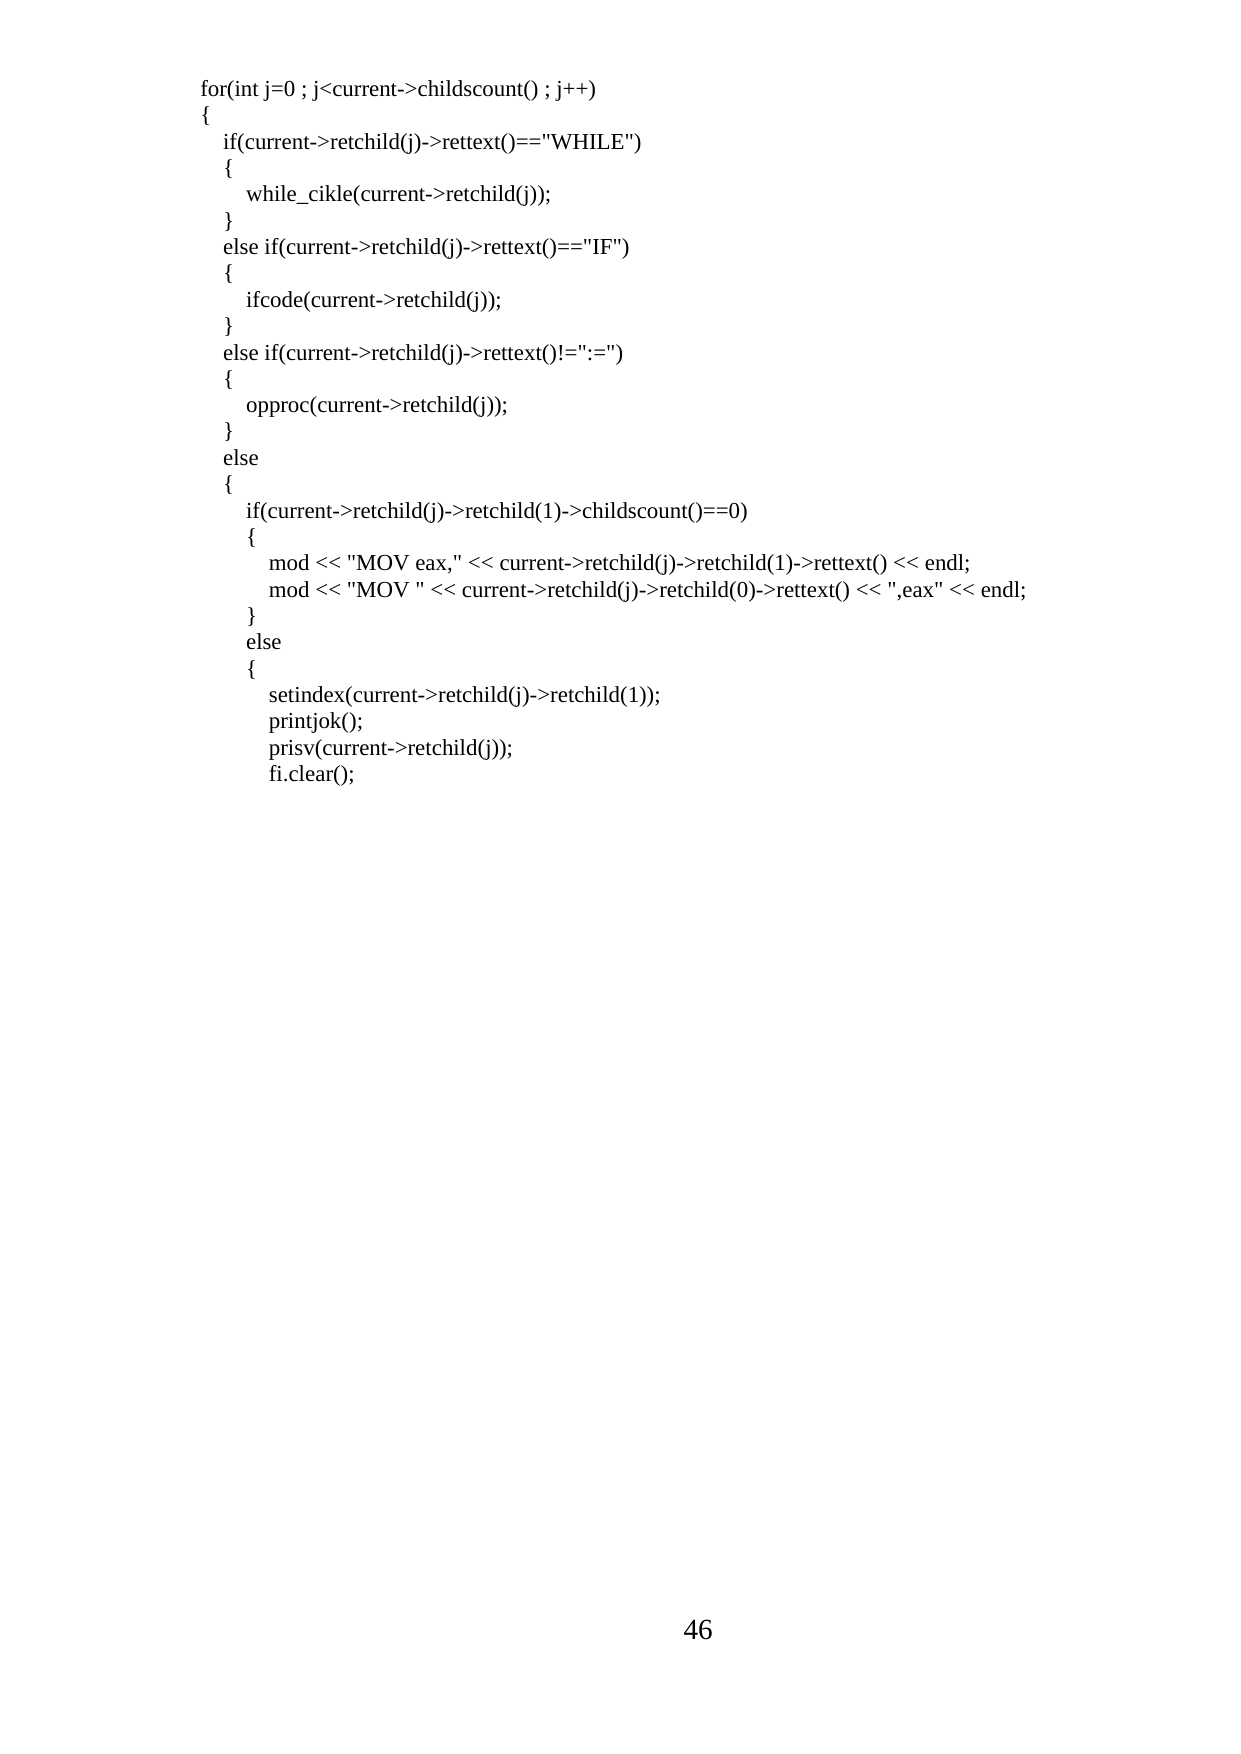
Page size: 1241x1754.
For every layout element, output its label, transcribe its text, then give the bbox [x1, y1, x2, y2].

text else [177, 628, 1152, 655]
text { [177, 259, 1152, 286]
text } [177, 312, 1152, 338]
text setindex(current->retchild(j)->retchild(1)); [177, 681, 1152, 707]
text if(current->retchild(j)->rettext()=="WHILE") [177, 128, 1152, 154]
text printjok(); [177, 707, 1152, 734]
text prisv(current->retchild(j)); [177, 734, 1152, 760]
text else if(current->retchild(j)->rettext()!=":=") [177, 338, 1152, 365]
text { [177, 101, 1152, 128]
text fi.clear(); [177, 760, 1152, 787]
text } [177, 207, 1152, 233]
text { [177, 523, 1152, 549]
text if(current->retchild(j)->retchild(1)->childscount()==0) [177, 497, 1152, 523]
text mod << "MOV " << current->retchild(j)->retchild(0)->rettext() << ",eax" << endl; [177, 576, 1152, 602]
text } [177, 602, 1152, 628]
text opproc(current->retchild(j)); [177, 391, 1152, 418]
text { [177, 655, 1152, 681]
text else if(current->retchild(j)->rettext()=="IF") [177, 233, 1152, 259]
text { [177, 470, 1152, 497]
text } [177, 418, 1152, 444]
text for(int j=0 ; j<current->childscount() ; j++) [177, 75, 1152, 101]
text { [177, 365, 1152, 391]
text else [177, 444, 1152, 470]
text { [177, 154, 1152, 180]
text ifcode(current->retchild(j)); [177, 286, 1152, 312]
text mod << "MOV eax," << current->retchild(j)->retchild(1)->rettext() << endl; [177, 549, 1152, 576]
text while_cikle(current->retchild(j)); [177, 180, 1152, 207]
